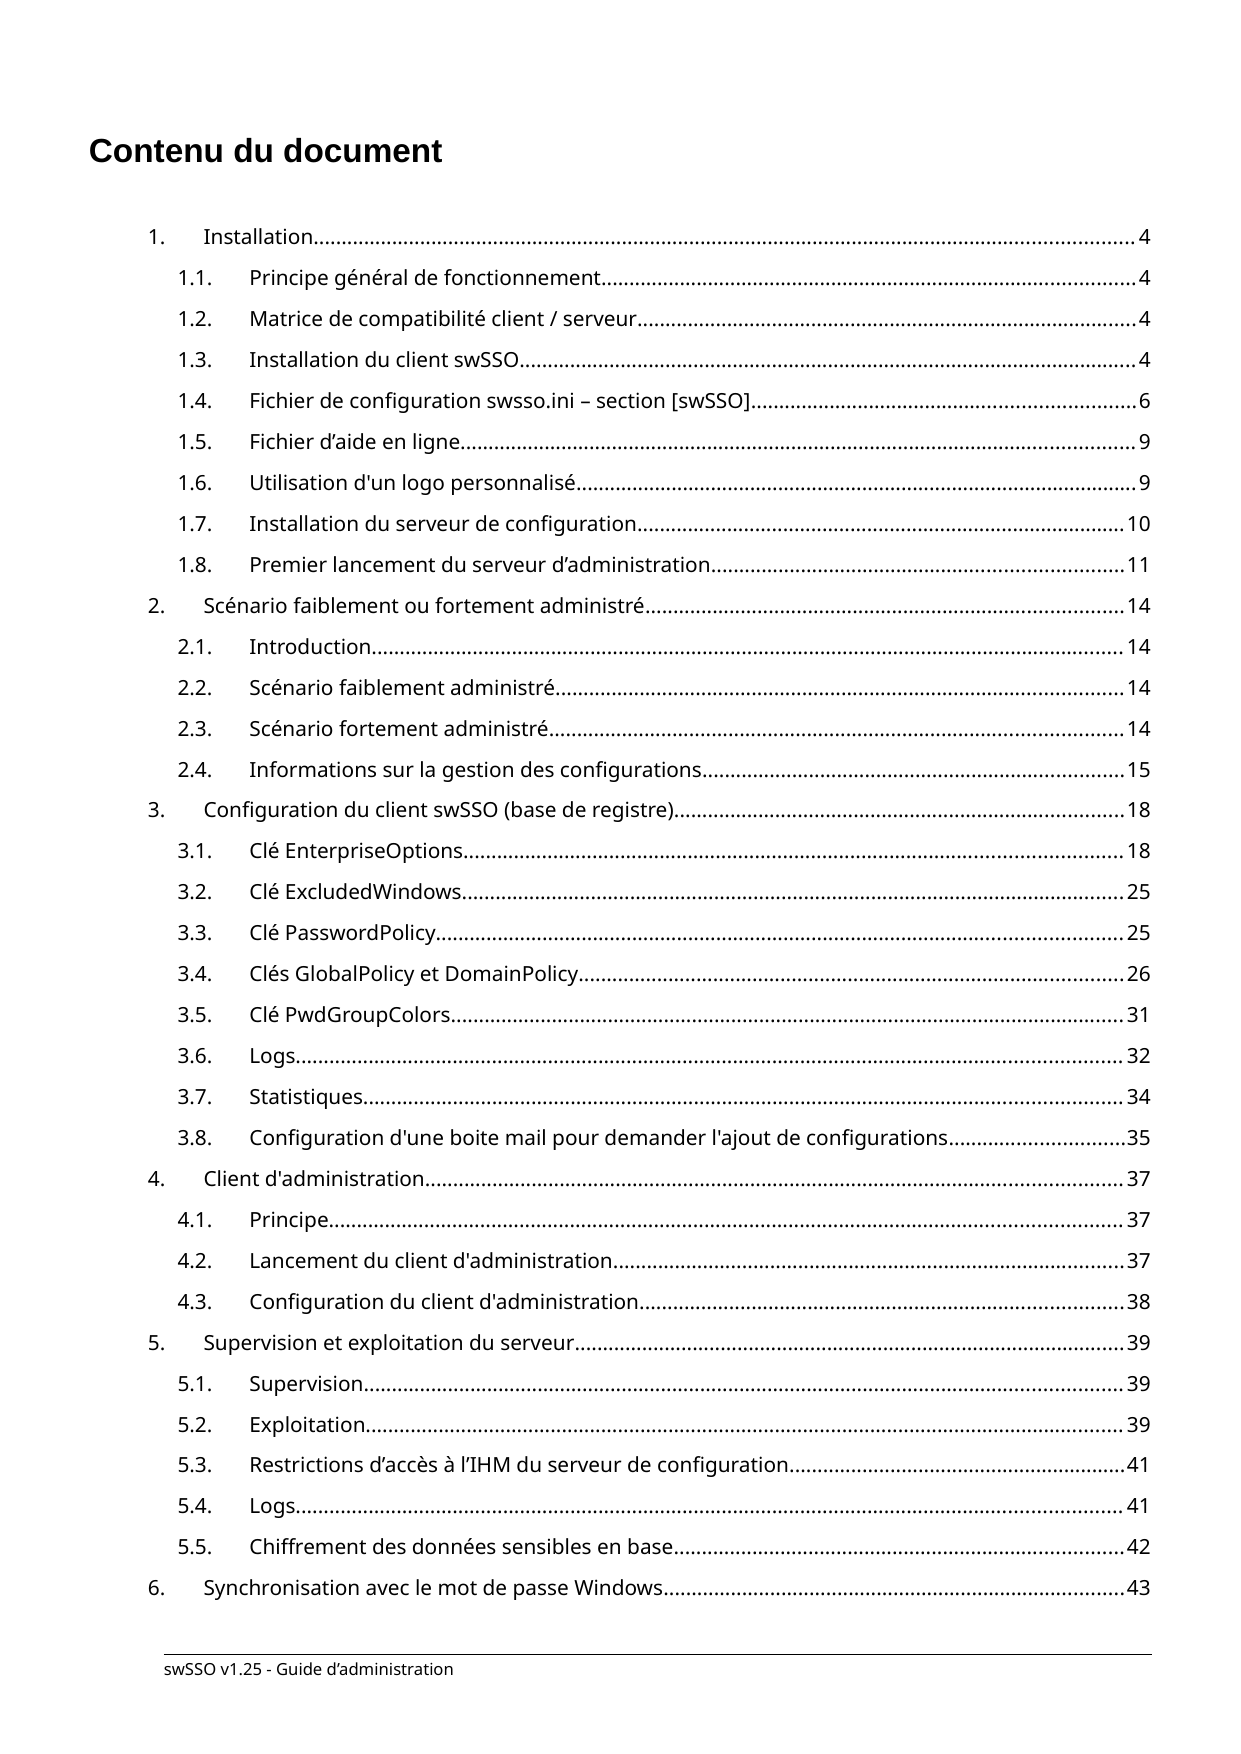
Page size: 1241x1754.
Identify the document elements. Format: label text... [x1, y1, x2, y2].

text 1.4. Fichier de configuration swsso.ini – section [swSSO] 6 [177, 386, 1152, 415]
text 3.7. Statistiques 34 [177, 1082, 1152, 1111]
text 1.7. Installation du serveur de configuration 10 [177, 509, 1152, 537]
text 2.3. Scénario fortement administré 14 [177, 714, 1152, 742]
text 1.8. Premier lancement du serveur d’administration 11 [177, 550, 1152, 578]
text 3.6. Logs 32 [177, 1041, 1152, 1070]
text 5.5. Chiffrement des données sensibles en base 42 [177, 1532, 1152, 1561]
text 2.2. Scénario faiblement administré 14 [177, 673, 1152, 701]
text 5.1. Supervision 39 [177, 1369, 1152, 1397]
text 1. Installation 4 [148, 222, 1152, 251]
text 3.4. Clés GlobalPolicy et DomainPolicy 26 [177, 959, 1152, 988]
text 4.1. Principe 37 [177, 1205, 1152, 1233]
text 3.5. Clé PwdGroupColors 31 [177, 1000, 1152, 1029]
text 1.1. Principe général de fonctionnement 4 [177, 263, 1152, 292]
text Contenu du document [89, 131, 1152, 169]
text 5. Supervision et exploitation du serveur 39 [148, 1328, 1152, 1356]
text 3.8. Configuration d'une boite mail pour demander l'ajout de configurations 35 [177, 1123, 1152, 1152]
text 3.1. Clé EnterpriseOptions 18 [177, 837, 1152, 865]
text 4.2. Lancement du client d'administration 37 [177, 1246, 1152, 1274]
text 1.6. Utilisation d'un logo personnalisé 9 [177, 468, 1152, 497]
text 6. Synchronisation avec le mot de passe Windows 43 [148, 1573, 1152, 1602]
text 2.4. Informations sur la gestion des configurations 15 [177, 755, 1152, 783]
text 3.2. Clé ExcludedWindows 25 [177, 877, 1152, 906]
text 5.4. Logs 41 [177, 1492, 1152, 1520]
text 1.3. Installation du client swSSO 4 [177, 345, 1152, 374]
text 2.1. Introduction 14 [177, 632, 1152, 660]
text 3.3. Clé PasswordPolicy 25 [177, 918, 1152, 947]
text 5.3. Restrictions d’accès à l’IHM du serveur de configuration 41 [177, 1451, 1152, 1479]
text 4. Client d'administration 37 [148, 1164, 1152, 1192]
text 3. Configuration du client swSSO (base de registre) 18 [148, 796, 1152, 824]
text 2. Scénario faiblement ou fortement administré 14 [148, 591, 1152, 619]
text 4.3. Configuration du client d'administration 38 [177, 1287, 1152, 1315]
text 5.2. Exploitation 39 [177, 1410, 1152, 1438]
text 1.5. Fichier d’aide en ligne 9 [177, 427, 1152, 456]
text 1.2. Matrice de compatibilité client / serveur 4 [177, 304, 1152, 333]
